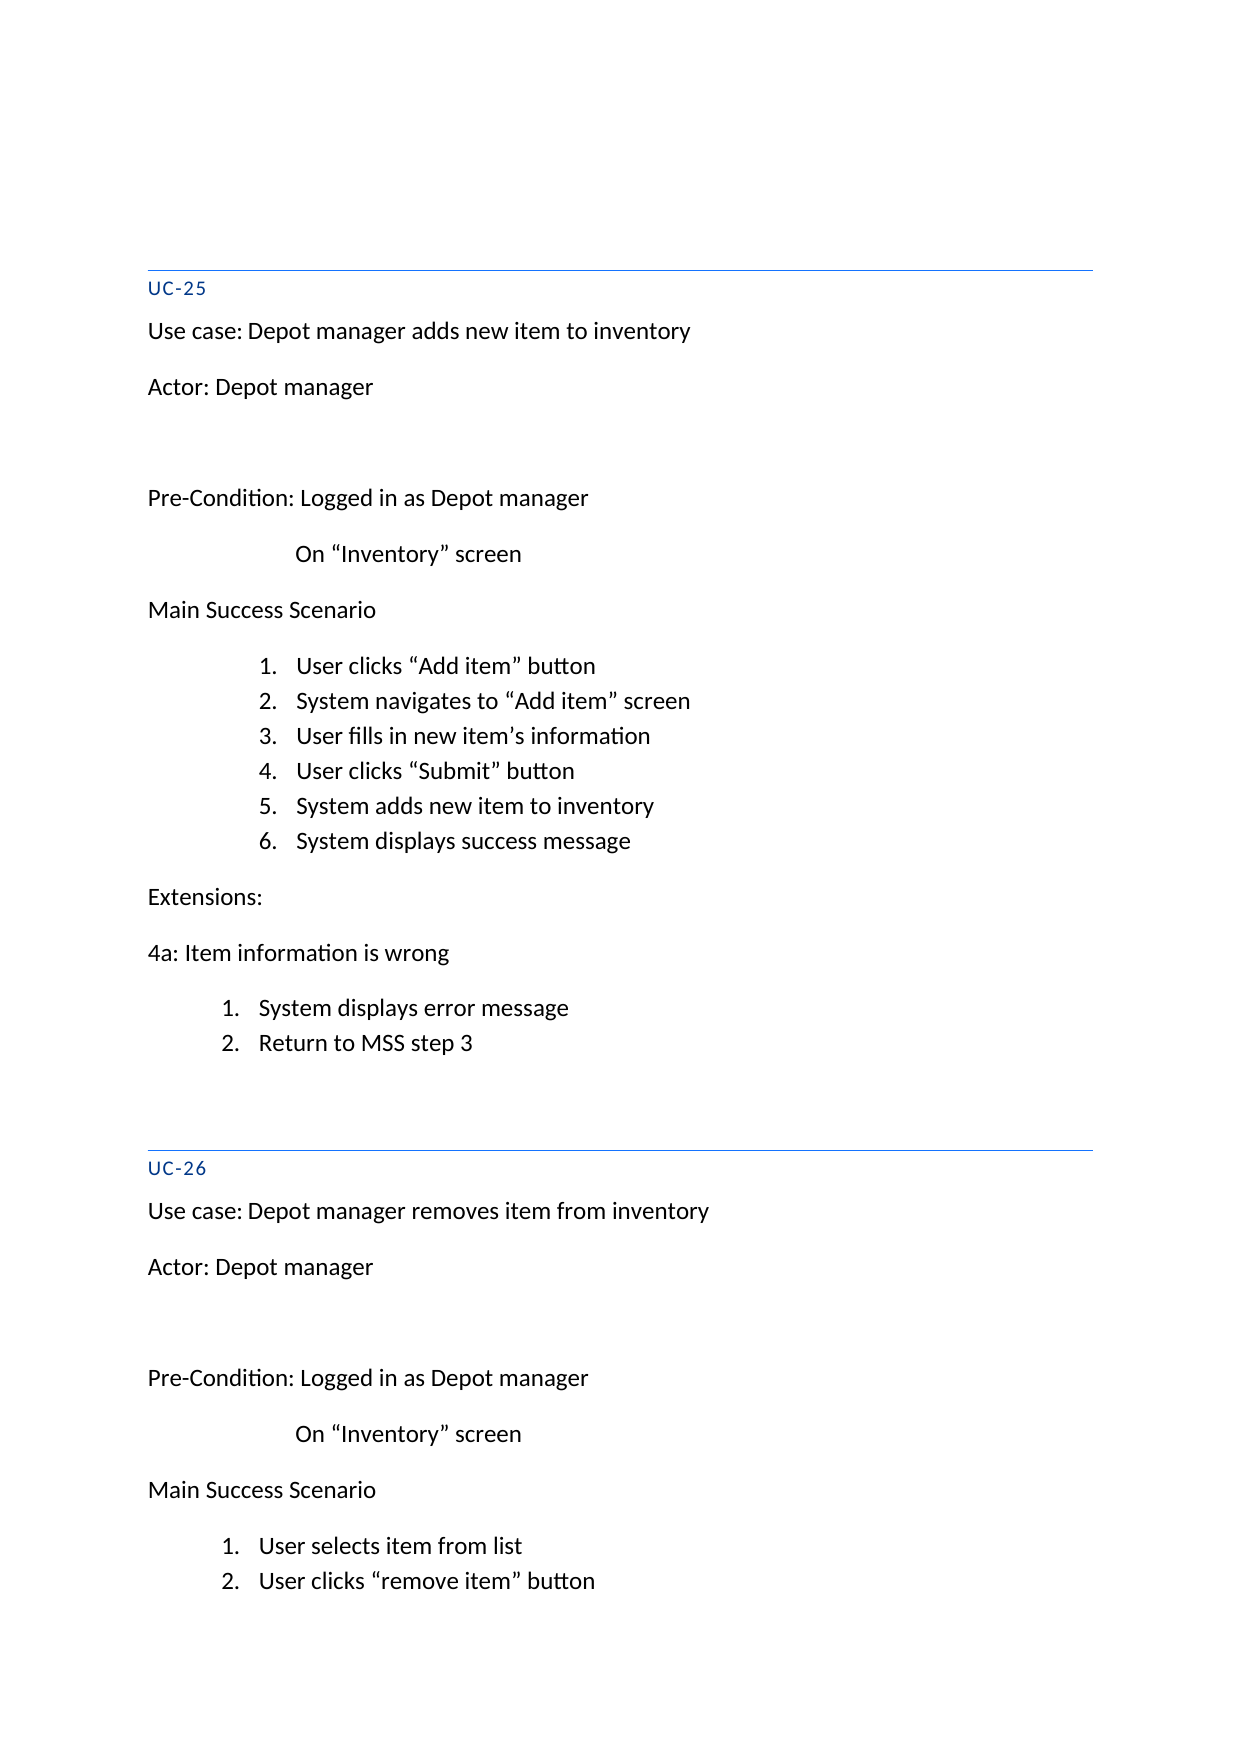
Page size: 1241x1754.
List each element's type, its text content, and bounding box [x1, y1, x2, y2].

text Use case: Depot manager adds new item to inventory [148, 315, 1093, 346]
text Actor: Depot manager [148, 1251, 1093, 1281]
text Extensions: [148, 881, 1093, 911]
text Pre-Condition: Logged in as Depot manager [148, 1362, 1093, 1393]
list System displays success message [258, 825, 1093, 856]
text On “Inventory” screen [148, 538, 1093, 569]
text 4a: Item information is wrong [148, 937, 1093, 967]
list User clicks “Submit” button [258, 755, 1093, 786]
list System navigates to “Add item” screen [258, 685, 1093, 716]
list Return to MSS step 3 [221, 1027, 1093, 1058]
subtitle UC-25 [148, 271, 1093, 301]
text Main Success Scenario [148, 1474, 1093, 1504]
subtitle UC-26 [148, 1151, 1093, 1181]
text Actor: Depot manager [148, 371, 1093, 401]
list System adds new item to inventory [258, 790, 1093, 821]
text Main Success Scenario [148, 594, 1093, 625]
text Pre-Condition: Logged in as Depot manager [148, 482, 1093, 513]
text Use case: Depot manager removes item from inventory [148, 1195, 1093, 1225]
list User clicks “remove item” button [221, 1565, 1093, 1595]
list User clicks “Add item” button [258, 650, 1093, 681]
text On “Inventory” screen [148, 1418, 1093, 1449]
list User selects item from list [221, 1530, 1093, 1560]
list User fills in new item’s information [258, 720, 1093, 751]
list System displays error message [221, 992, 1093, 1023]
